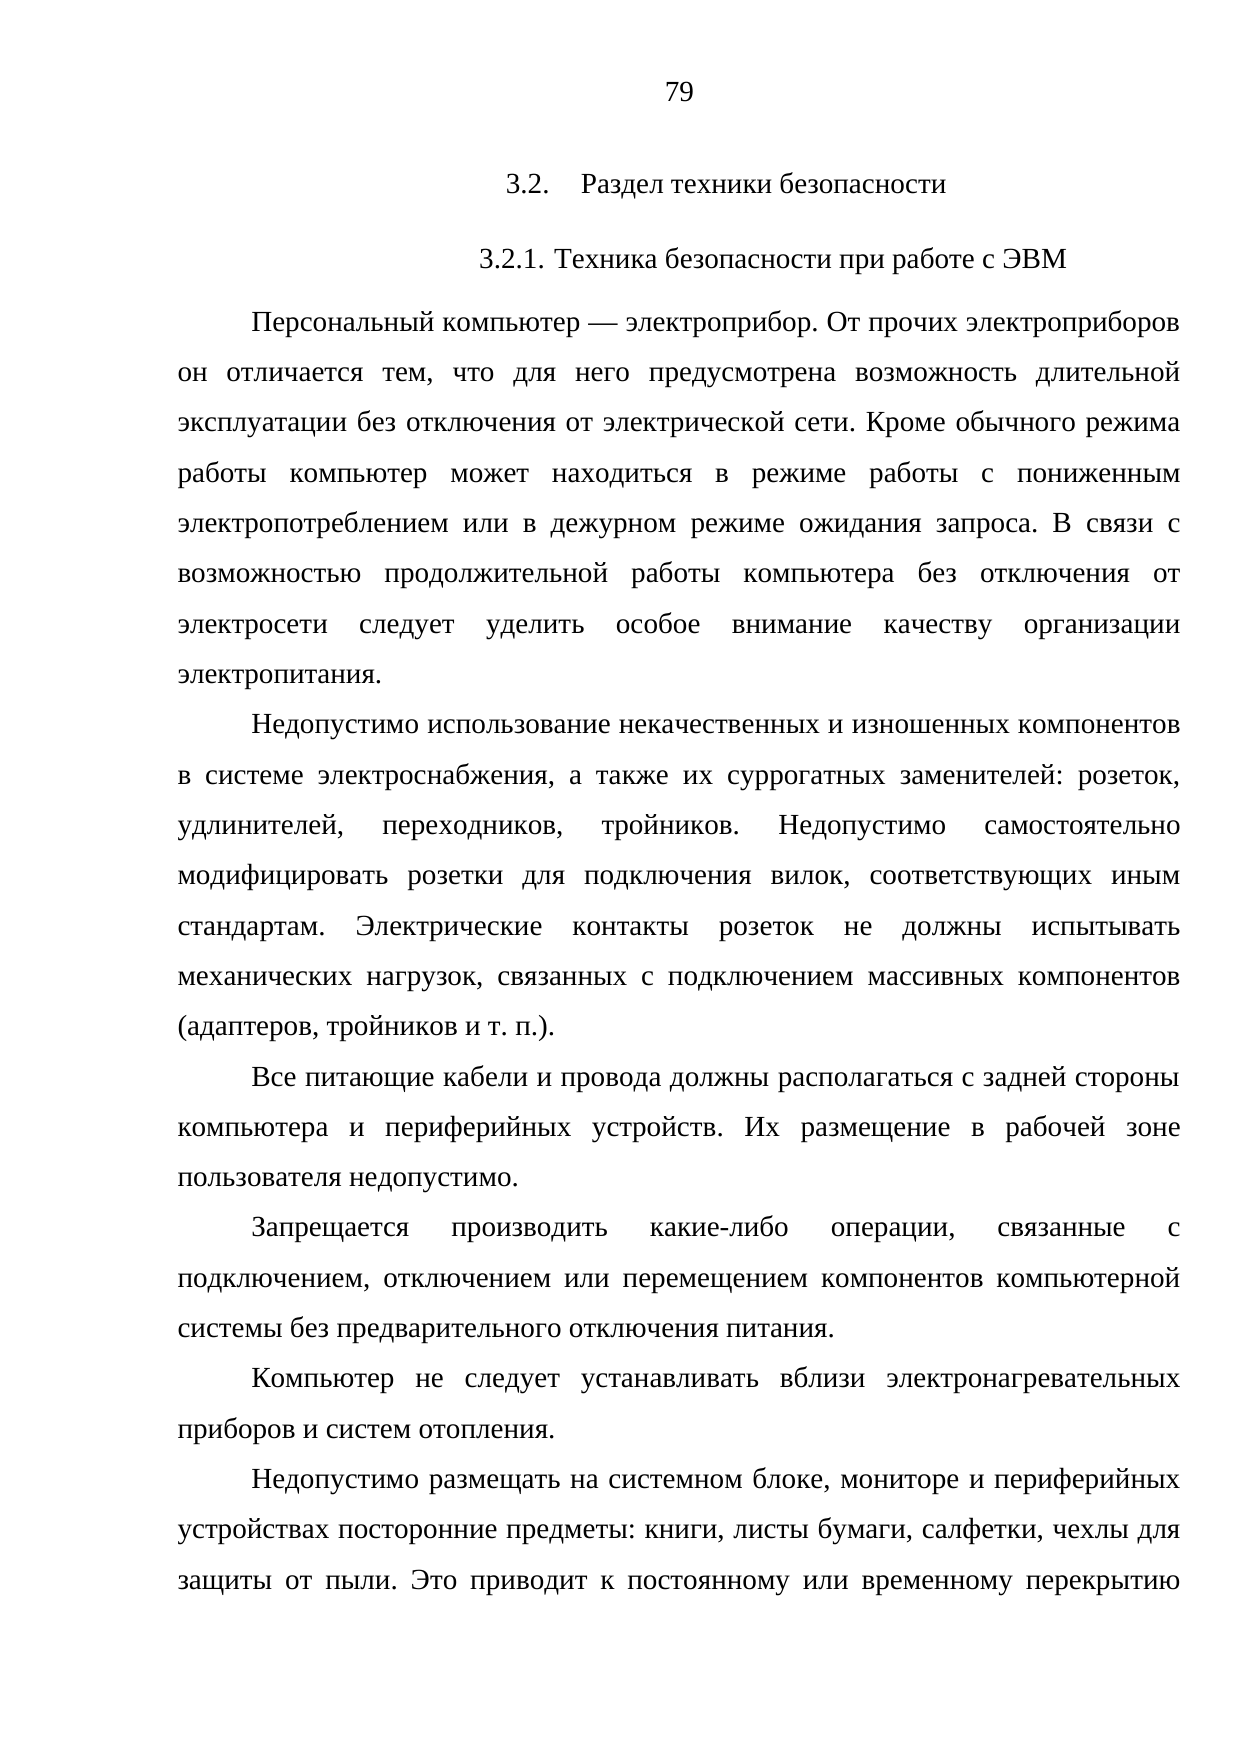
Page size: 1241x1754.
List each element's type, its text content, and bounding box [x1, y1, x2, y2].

text Все питающие кабели и провода должны располагаться с задней стороны компьютера и периферийных устройств. Их размещение в рабочей зоне пользователя недопустимо. [177, 1059, 1181, 1193]
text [177, 1461, 1181, 1595]
subtitle Раздел техники безопасности [271, 166, 1181, 199]
text Недопустимо использование некачественных и изношенных компонентов в системе электроснабжения, а также их суррогатных заменителей: розеток, удлинителей, переходников, тройников. Недопустимо самостоятельно модифицировать розетки для подключения вилок, соответствующих иным стандартам. Электрические контакты розеток не должны испытывать механических нагрузок, связанных с подключением массивных компонентов (адаптеров, тройников и т. п.). [177, 706, 1181, 1042]
text Запрещается производить какие-либо операции, связанные с подключением, отключением или перемещением компонентов компьютерной системы без предварительного отключения питания. [177, 1209, 1181, 1344]
subtitle Техника безопасности при работе с ЭВМ [365, 241, 1181, 275]
text Компьютер не следует устанавливать вблизи электронагревательных приборов и систем отопления. [177, 1361, 1181, 1444]
text Персональный компьютер — электроприбор. От прочих электроприборов он отличается тем, что для него предусмотрена возможность длительной эксплуатации без отключения от электрической сети. Кроме обычного режима работы компьютер может находиться в режиме работы с пониженным электропотреблением или в дежурном режиме ожидания запроса. В связи с возможностью продолжительной работы компьютера без отключения от электросети следует уделить особое внимание качеству организации электропитания. [177, 304, 1181, 690]
